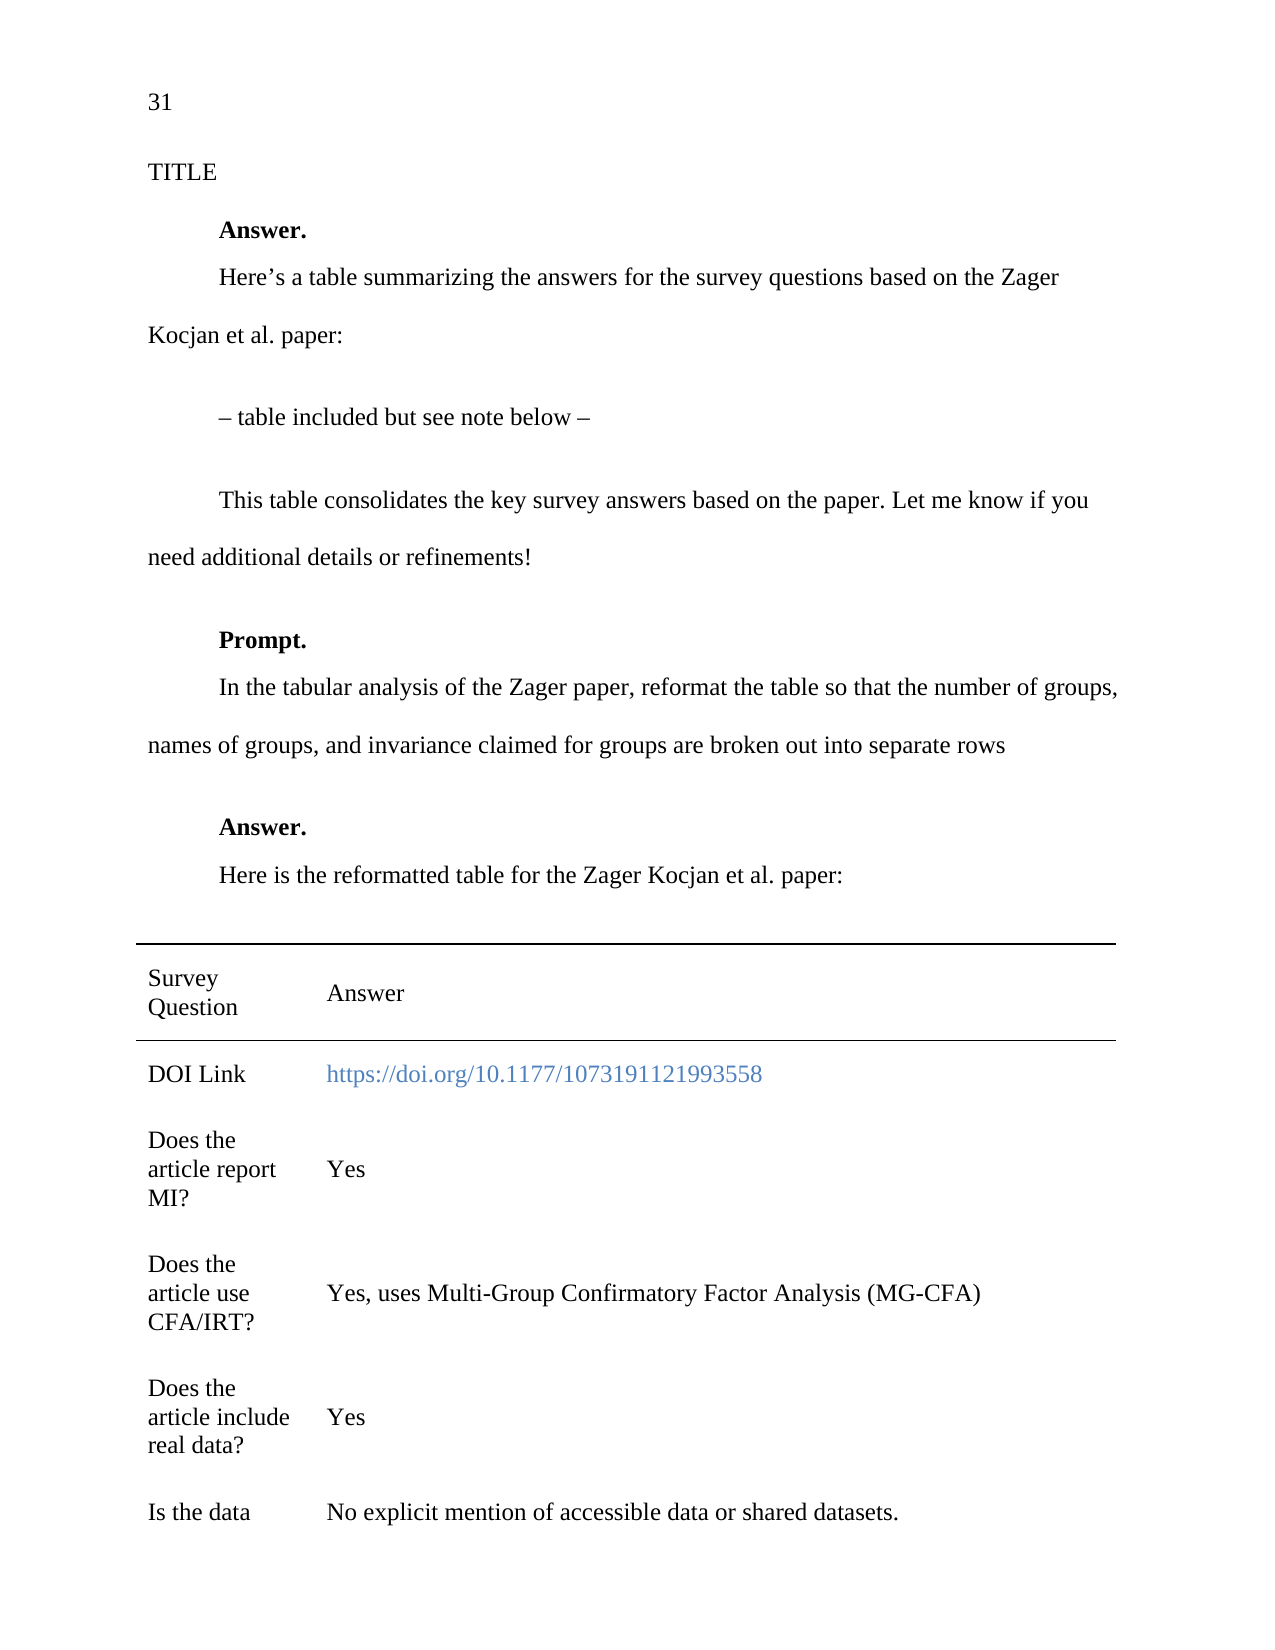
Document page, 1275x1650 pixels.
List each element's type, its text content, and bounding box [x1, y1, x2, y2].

subtitle Answer. [148, 215, 1127, 244]
table_cell https://doi.org/10.1177/1073191121993558 [315, 1041, 1116, 1107]
text In the tabular analysis of the Zager paper, reformat the table so that the number of groups, names of groups, and invariance claimed for groups are broken out into separate rows [148, 672, 1127, 759]
table_cell Does the article include real data? [136, 1354, 315, 1478]
table_cell Does the article use CFA/IRT? [136, 1231, 315, 1354]
subtitle Answer. [148, 812, 1127, 841]
table_cell Yes, uses Multi-Group Confirmatory Factor Analysis (MG-CFA) [315, 1231, 1116, 1354]
table_cell Is the data accessible? [136, 1478, 315, 1526]
table_cell Yes [315, 1107, 1116, 1231]
text Here is the reformatted table for the Zager Kocjan et al. paper: [148, 860, 1127, 889]
text Here’s a table summarizing the answers for the survey questions based on the Zager Kocjan et al. paper: [148, 262, 1127, 349]
table_cell Does the article report MI? [136, 1107, 315, 1231]
table_header Answer [315, 945, 1116, 1039]
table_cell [315, 1478, 1116, 1526]
text – table included but see note below – [148, 402, 1127, 431]
table_cell DOI Link [136, 1041, 315, 1107]
subtitle Prompt. [148, 625, 1127, 654]
table_cell Yes [315, 1354, 1116, 1478]
table_header Survey Question [136, 945, 315, 1039]
text This table consolidates the key survey answers based on the paper. Let me know if you need additional details or refinements! [148, 485, 1127, 571]
